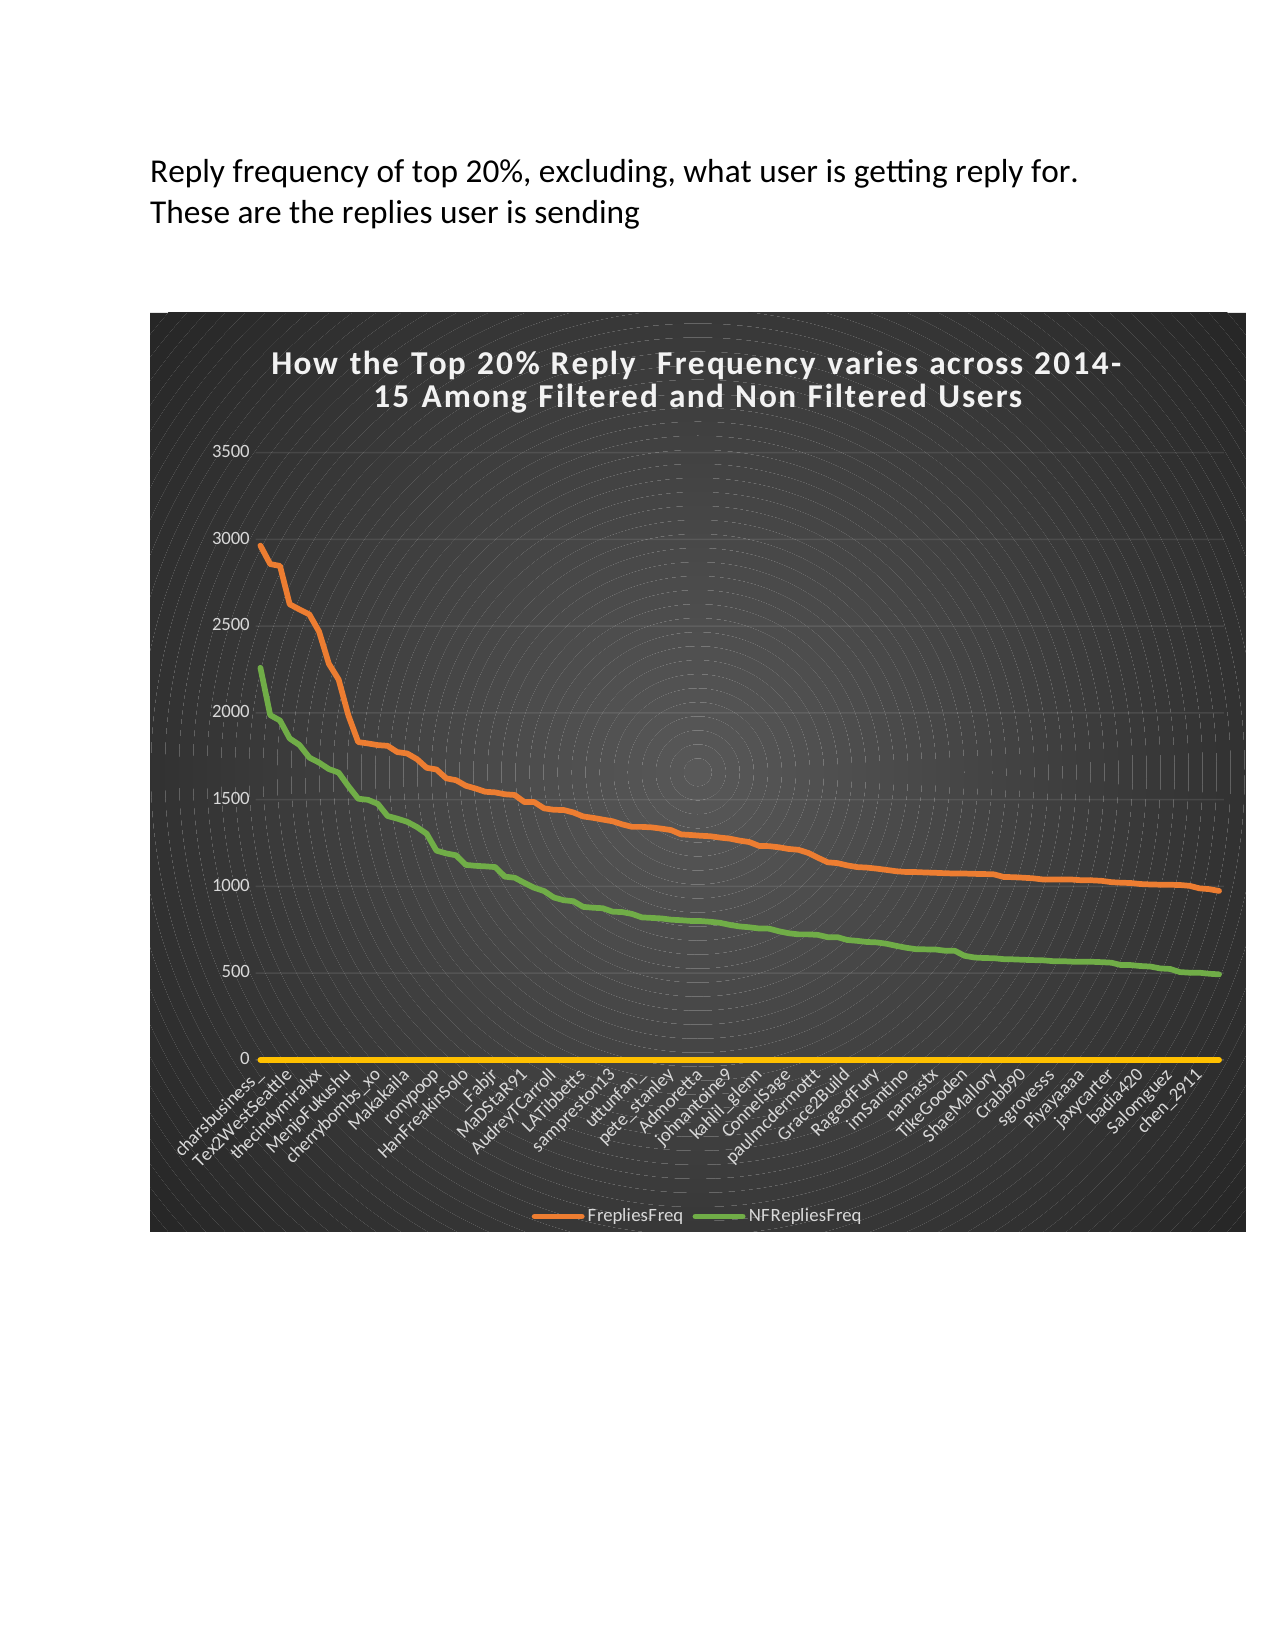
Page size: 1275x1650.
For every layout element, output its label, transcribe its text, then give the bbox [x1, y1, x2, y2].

text Reply frequency of top 20%, excluding, what user is getting reply for. These are the replies user is sending [150, 150, 1125, 231]
